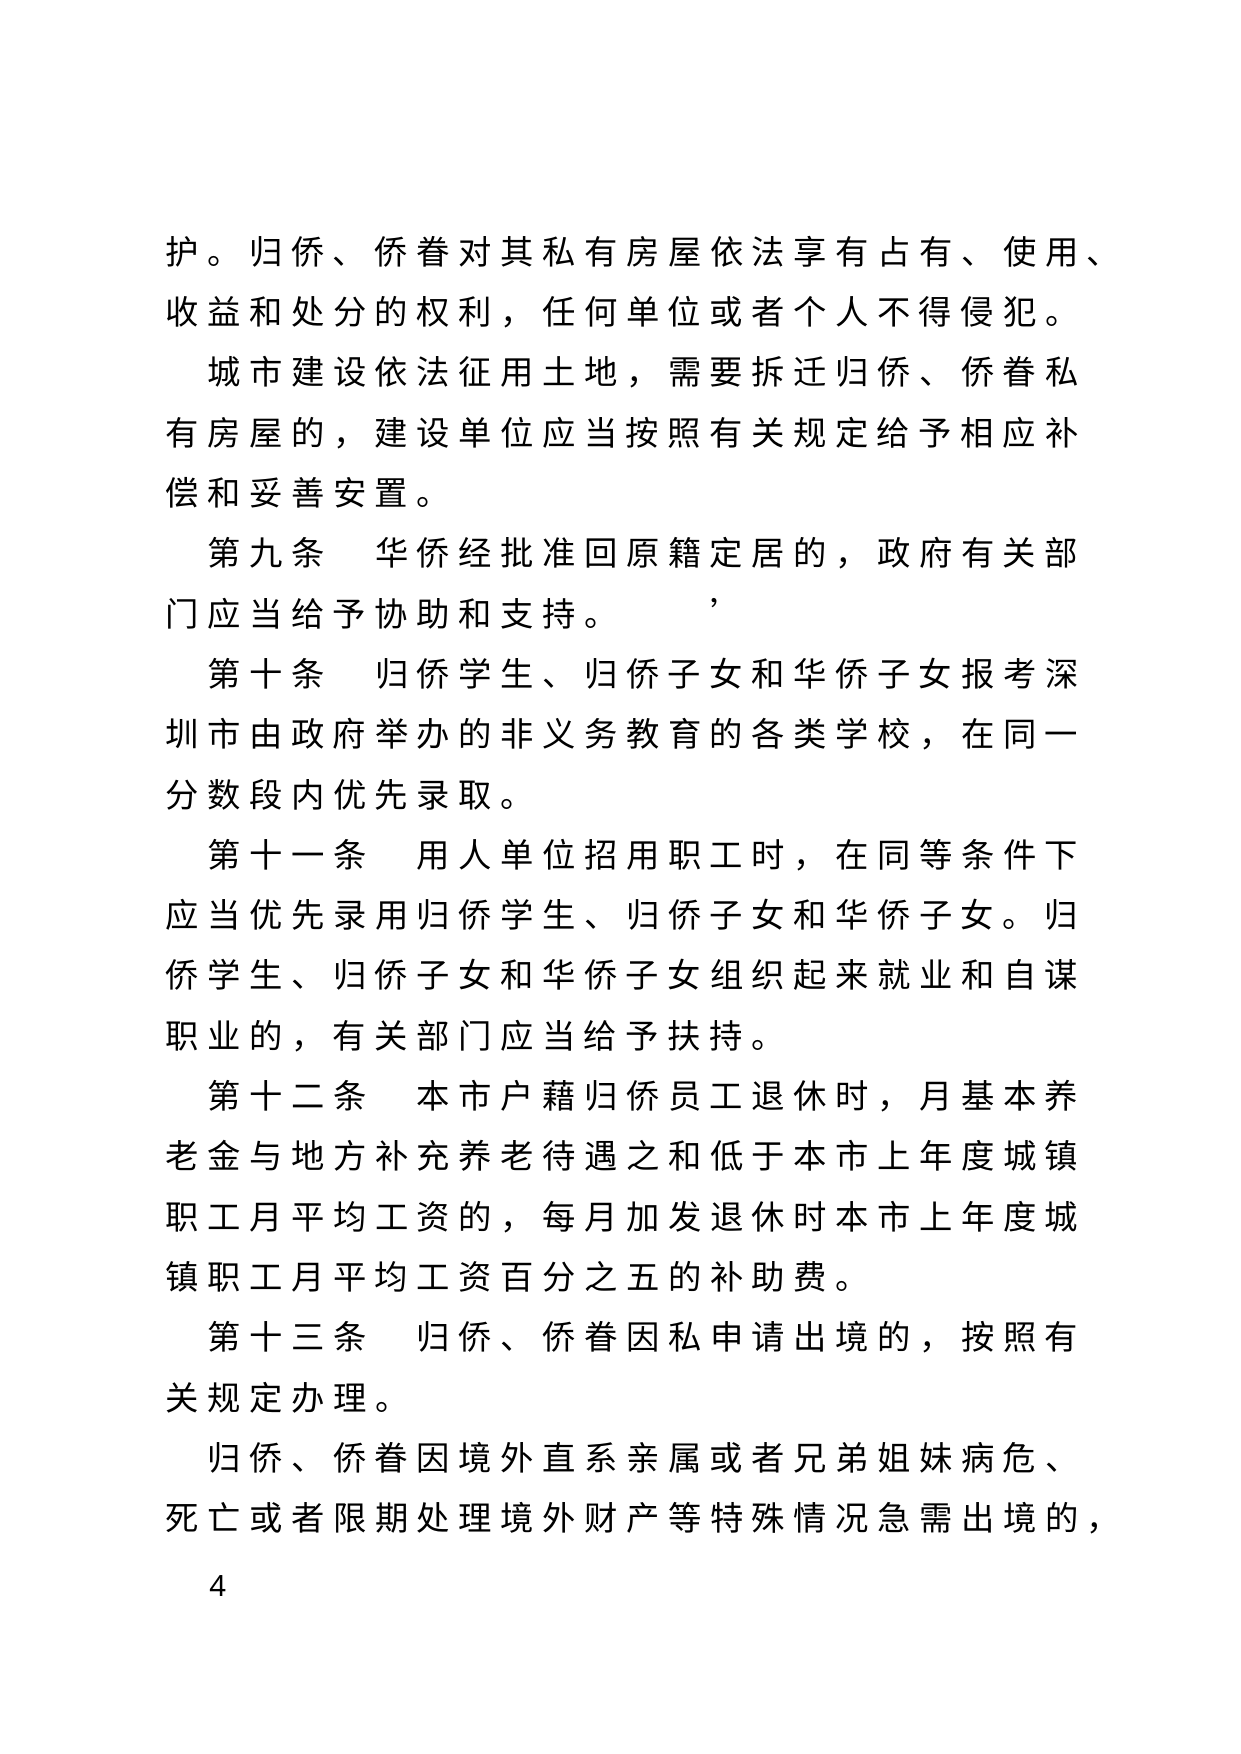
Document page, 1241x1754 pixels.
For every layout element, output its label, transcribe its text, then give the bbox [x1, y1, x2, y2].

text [165, 219, 1087, 340]
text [165, 1426, 1087, 1546]
text 城市建设依法征用土地，需要拆迁归侨、侨眷私有房屋的，建设单位应当按照有关规定给予相应补偿和妥善安置。 [165, 340, 1087, 521]
text 第十一条 用人单位招用职工时，在同等条件下应当优先录用归侨学生、归侨子女和华侨子女。归侨学生、归侨子女和华侨子女组织起来就业和自谋职业的，有关部门应当给予扶持。 [165, 823, 1087, 1064]
text 第九条 华侨经批准回原籍定居的，政府有关部门应当给予协助和支持。 ’ [165, 521, 1087, 642]
text 第十二条 本市户藉归侨员工退休时，月基本养老金与地方补充养老待遇之和低于本市上年度城镇职工月平均工资的，每月加发退休时本市上年度城镇职工月平均工资百分之五的补助费。 [165, 1064, 1087, 1305]
text 第十三条 归侨、侨眷因私申请出境的，按照有关规定办理。 [165, 1305, 1087, 1426]
text 第十条 归侨学生、归侨子女和华侨子女报考深圳市由政府举办的非义务教育的各类学校，在同一分数段内优先录取。 [165, 642, 1087, 823]
